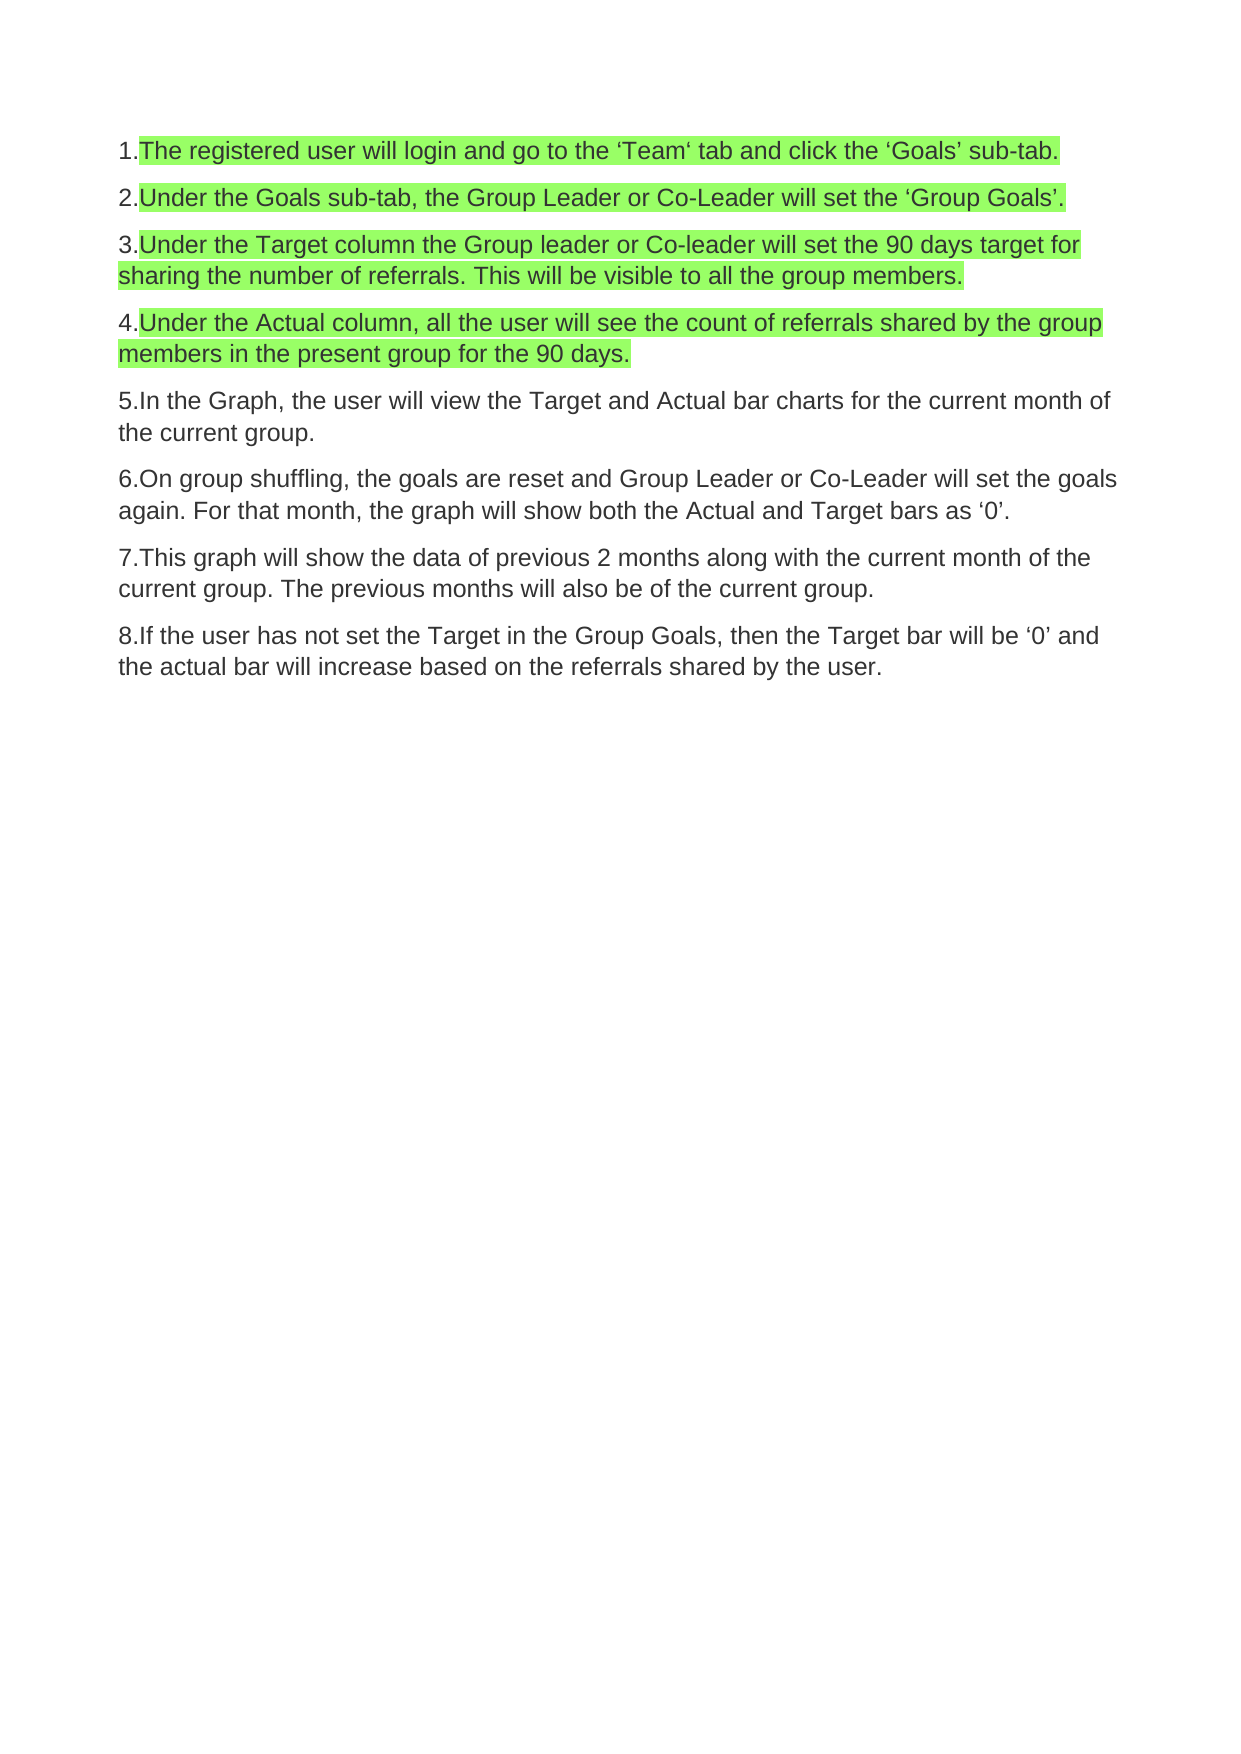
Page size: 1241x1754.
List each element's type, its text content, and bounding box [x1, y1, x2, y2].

list Under the Target column the Group leader or Co-leader will set the 90 days target for sharing the number of referrals. This will be visible to all the group members. [118, 227, 1122, 290]
list The registered user will login and go to the ‘Team‘ tab and click the ‘Goals’ sub-tab. [118, 134, 1122, 165]
list This graph will show the data of previous 2 months along with the current month of the current group. The previous months will also be of the current group. [118, 540, 1122, 602]
list Under the Goals sub-tab, the Group Leader or Co-Leader will set the ‘Group Goals’. [118, 181, 1122, 212]
list If the user has not set the Target in the Group Goals, then the Target bar will be ‘0’ and the actual bar will increase based on the referrals shared by the user. [118, 618, 1122, 681]
list On group shuffling, the goals are reset and Group Leader or Co-Leader will set the goals again. For that month, the graph will show both the Actual and Target bars as ‘0’. [118, 462, 1122, 524]
list In the Graph, the user will view the Target and Actual bar charts for the current month of the current group. [118, 384, 1122, 446]
list Under the Actual column, all the user will see the count of referrals shared by the group members in the present group for the 90 days. [118, 306, 1122, 368]
